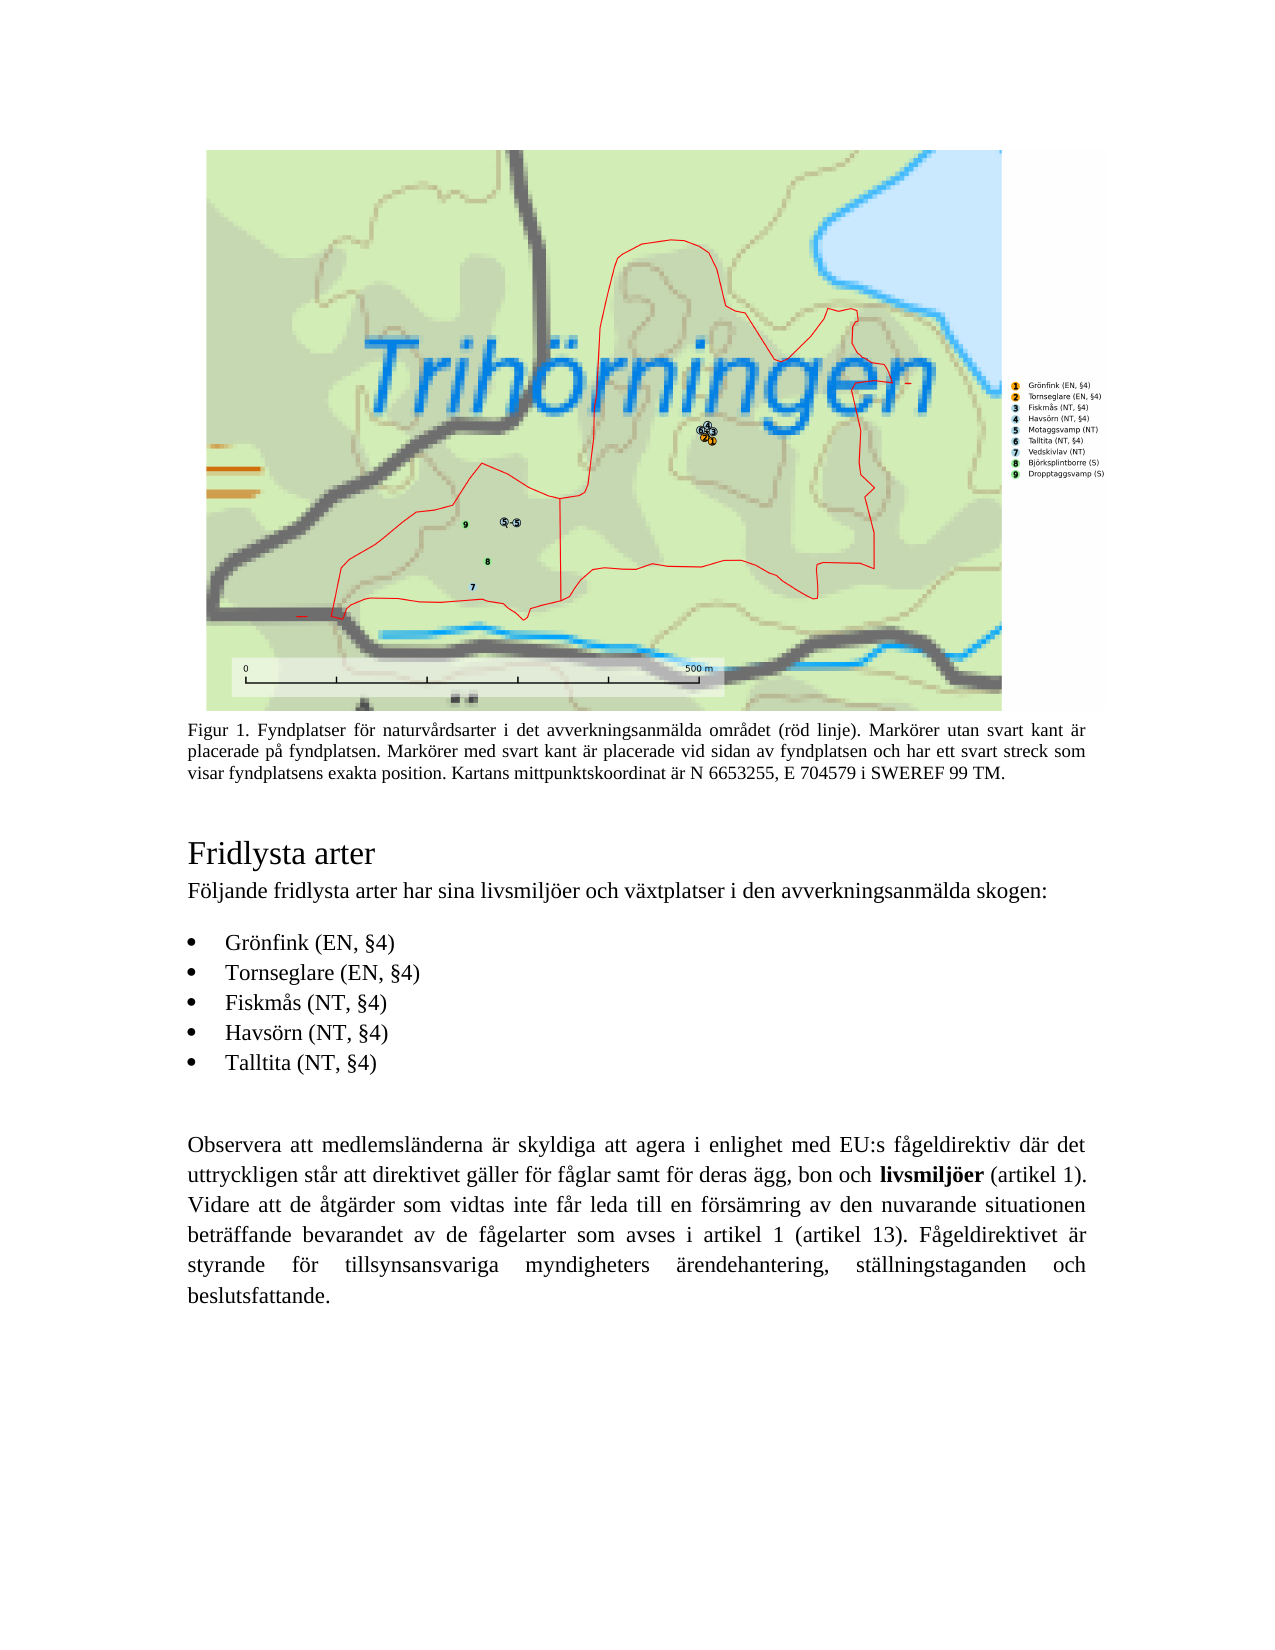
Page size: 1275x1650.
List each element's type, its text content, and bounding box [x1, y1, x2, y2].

list Havsörn (NT, §4) [187, 1019, 1087, 1046]
picture [206, 150, 1107, 711]
text Figur 1. Fyndplatser för naturvårdsarter i det avverkningsanmälda området (röd linje). Markörer utan svart kant är placerade på fyndplatsen. Markörer med svart kant är placerade vid sidan av fyndplatsen och har ett svart streck som visar fyndplatsens exakta position. Kartans mittpunktskoordinat är N 6653255, E 704579 i SWEREF 99 TM. [187, 719, 1087, 783]
list Tornseglare (EN, §4) [187, 959, 1087, 985]
subtitle Fridlysta arter [187, 833, 1087, 872]
text Följande fridlysta arter har sina livsmiljöer och växtplatser i den avverkningsanmälda skogen: [187, 878, 1087, 904]
text Observera att medlemsländerna är skyldiga att agera i enlighet med EU:s fågeldirektiv där det uttryckligen står att direktivet gäller för fåglar samt för deras ägg, bon och livsmiljöer (artikel 1). Vidare att de åtgärder som vidtas inte får leda till en försämring av den nuvarande situationen beträffande bevarandet av de fågelarter som avses i artikel 1 (artikel 13). Fågeldirektivet är styrande för tillsynsansvariga myndigheters ärendehantering, ställningstaganden och beslutsfattande. [187, 1101, 1087, 1308]
list Grönfink (EN, §4) [187, 929, 1087, 955]
list Talltita (NT, §4) [187, 1049, 1087, 1076]
list Fiskmås (NT, §4) [187, 989, 1087, 1015]
